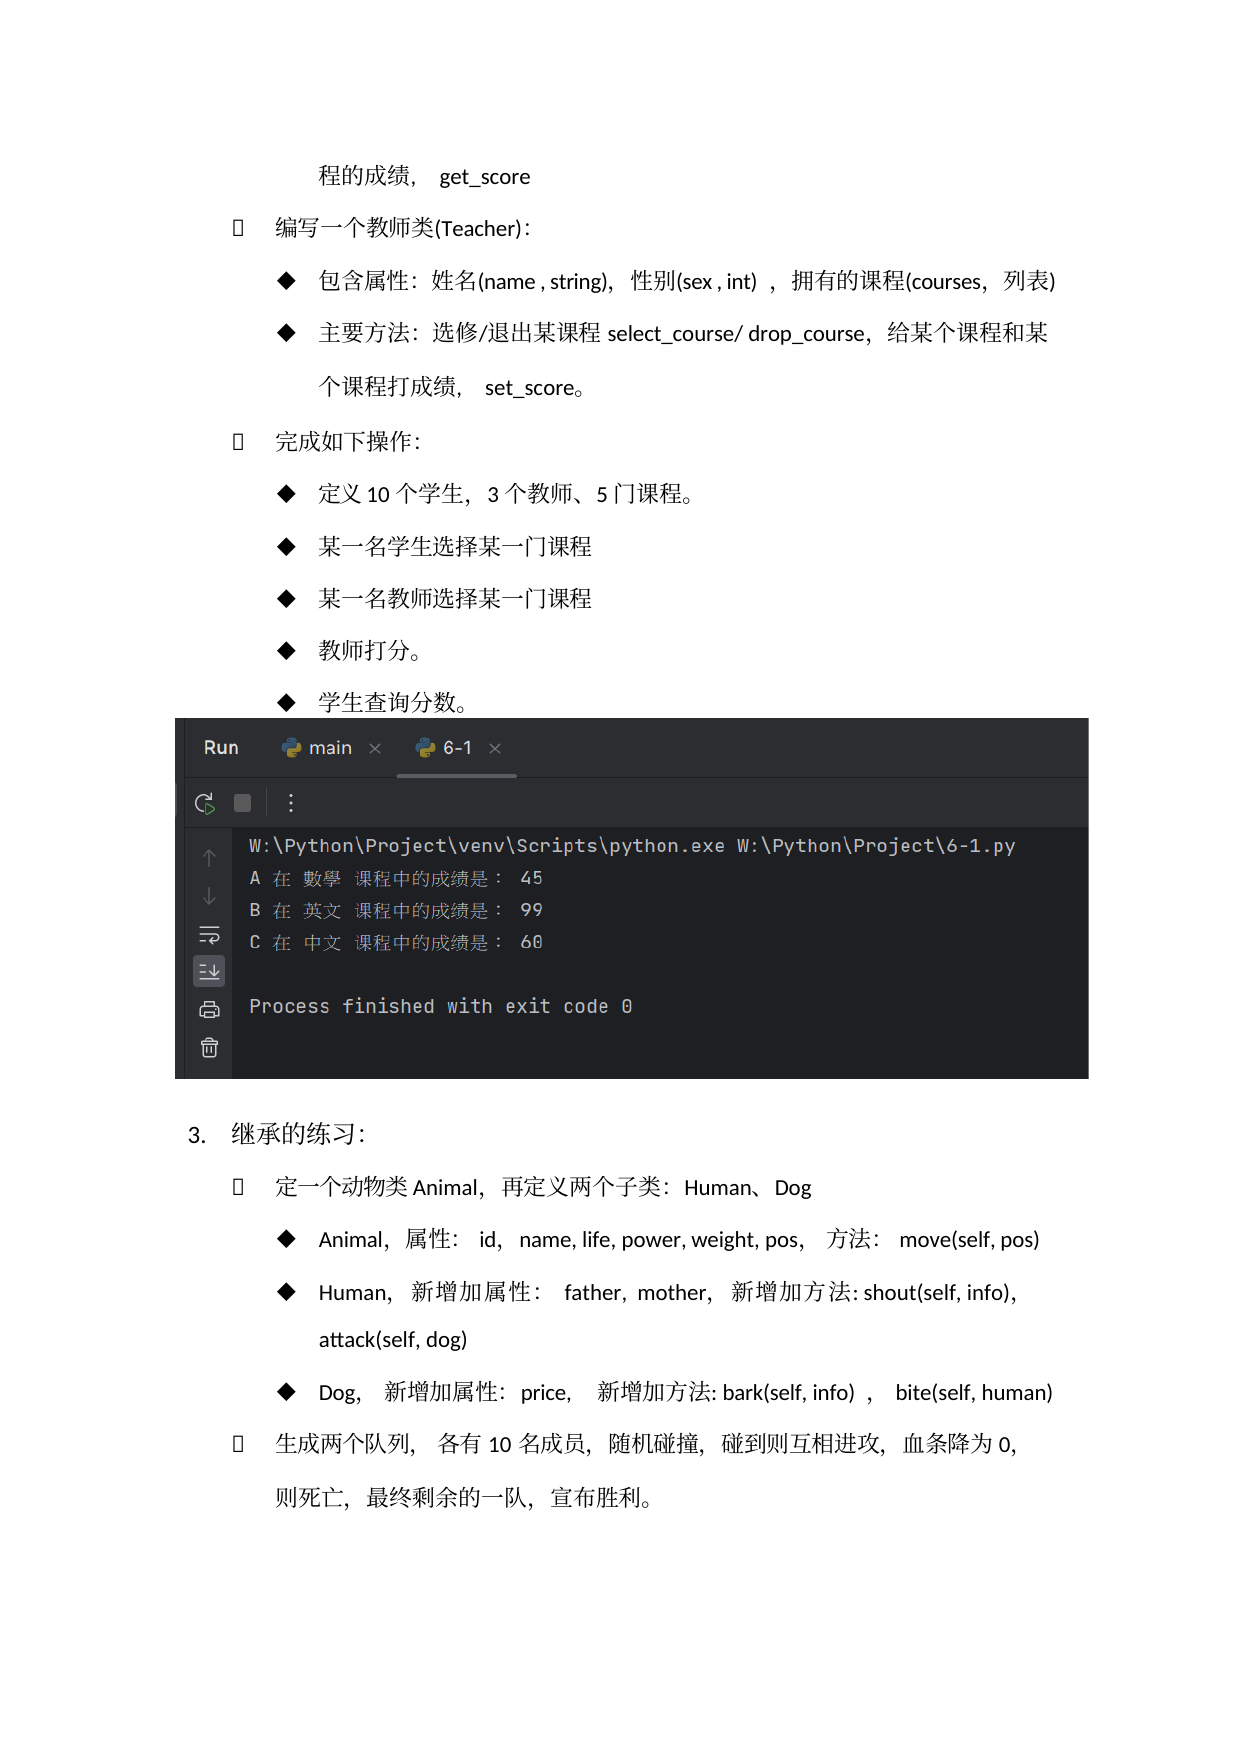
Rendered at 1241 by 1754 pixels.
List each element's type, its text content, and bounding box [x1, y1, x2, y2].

text 程的成绩, get_score [319, 158, 1088, 191]
list 继承的练习： [187, 1115, 1088, 1151]
list 教师打分。 [275, 633, 1088, 666]
list Animal，属性： id，name, life, power, weight, pos， 方法： move(self, pos) [275, 1221, 1088, 1254]
list 学生查询分数。 [275, 685, 1088, 718]
list 完成如下操作： [231, 424, 1088, 457]
list 某一名教师选择某一门课程 [275, 581, 1088, 614]
list 生成两个队列， 各有 10 名成员，随机碰撞，碰到则互相进攻，血条降为 0， 则死亡，最终剩余的一队，宣布胜利。 [231, 1426, 1053, 1513]
picture [175, 718, 1089, 1079]
list 定义 10 个学生，3 个教师、5 门课程。 [275, 476, 1088, 509]
list Dog， 新增加属性：price, 新增加方法: bark(self, info) ， bite(self, human) [275, 1374, 1088, 1407]
list 编写一个教师类(Teacher)： [231, 210, 1088, 243]
list 主要方法：选修/退出某课程 select_course/ drop_course，给某个课程和某个课程打成绩, set_score。 [275, 315, 1054, 402]
list 某一名学生选择某一门课程 [275, 528, 1088, 561]
list 定一个动物类 Animal，再定义两个子类：Human、Dog [231, 1169, 1088, 1202]
list 包含属性：姓名(name , string)，性别(sex , int) ，拥有的课程(courses，列表) [275, 263, 1088, 296]
list Human，新增加属性： father, mother，新增加方法: shout(self, info)， attack(self, dog) [275, 1274, 1053, 1353]
